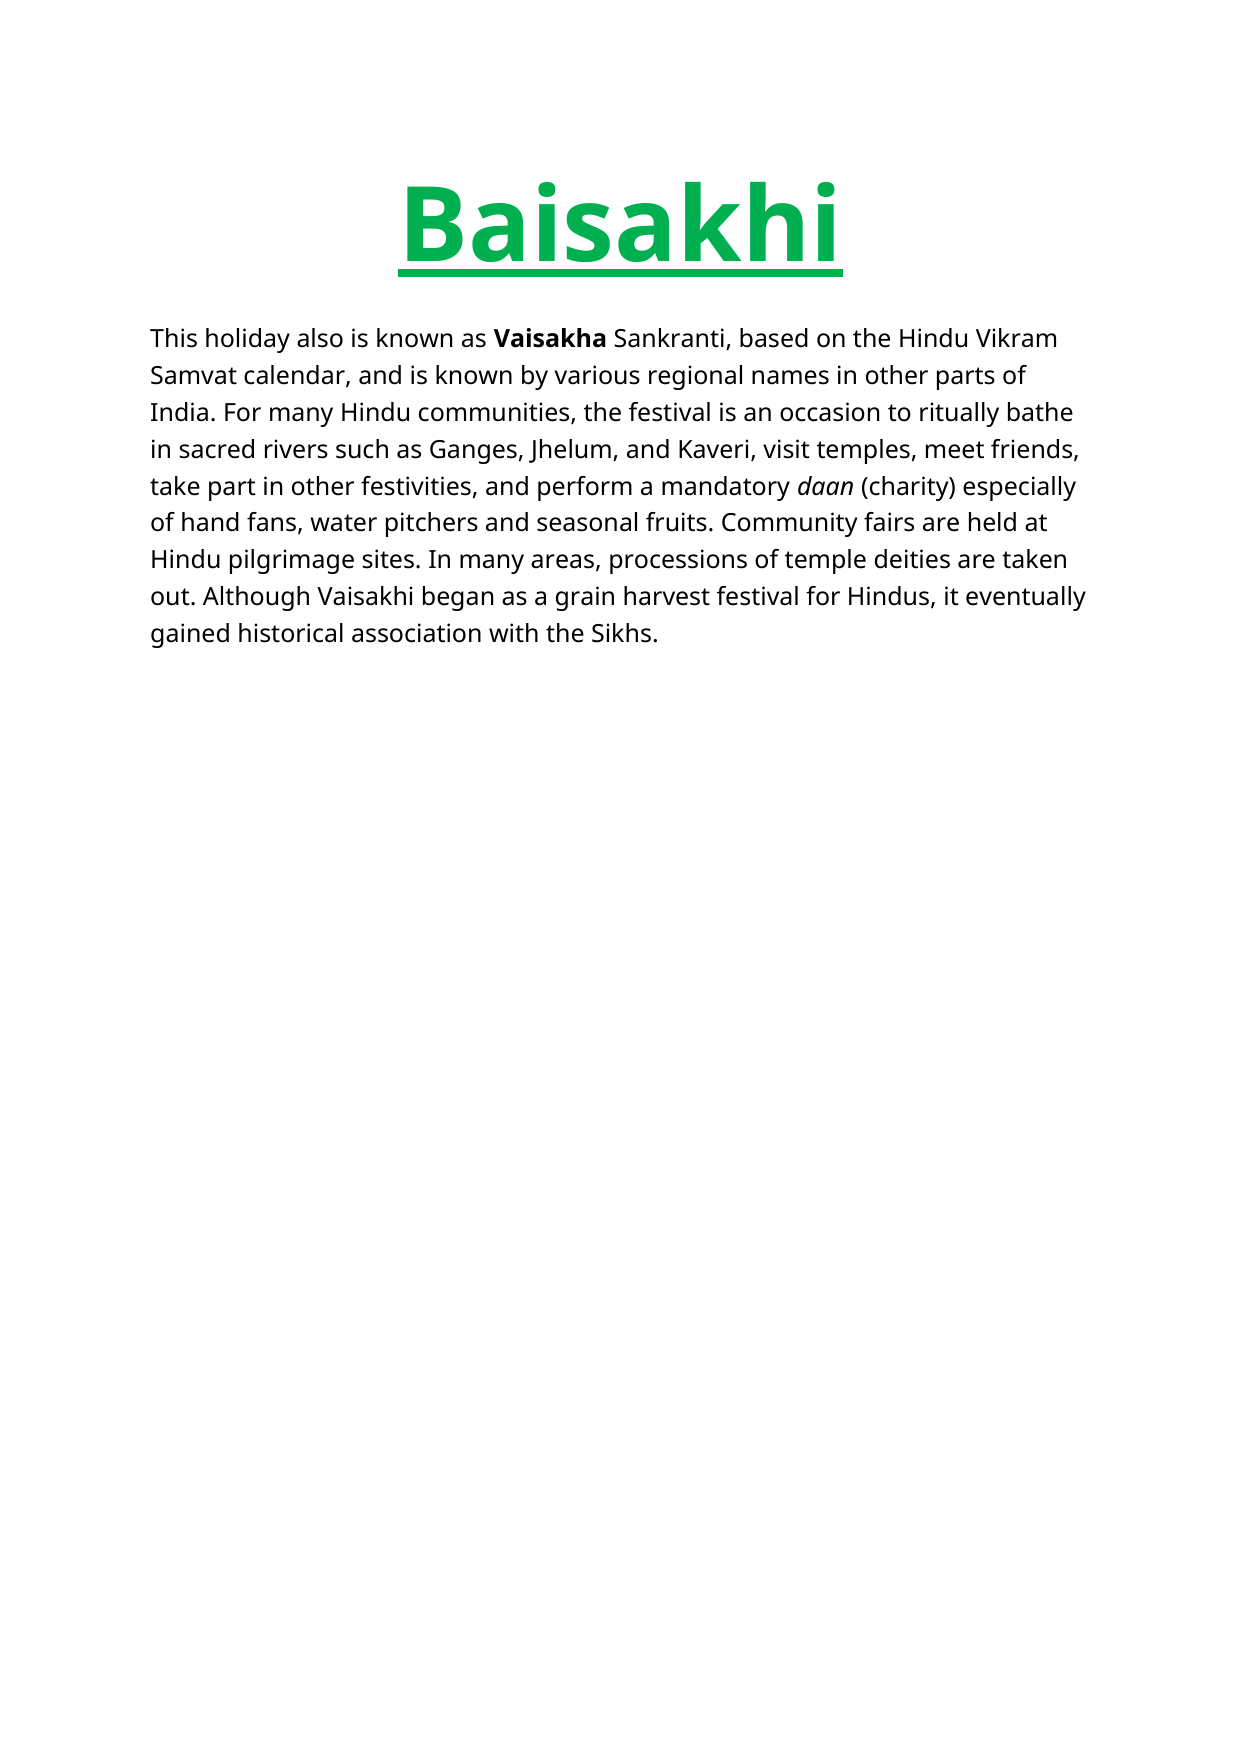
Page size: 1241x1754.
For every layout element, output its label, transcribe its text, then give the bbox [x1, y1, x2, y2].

text Baisakhi [150, 150, 1090, 292]
text This holiday also is known as Vaisakha Sankranti, based on the Hindu Vikram Samvat calendar, and is known by various regional names in other parts of India. For many Hindu communities, the festival is an occasion to ritually bathe in sacred rivers such as Ganges, Jhelum, and Kaveri, visit temples, meet friends, take part in other festivities, and perform a mandatory daan (charity) especially of hand fans, water pitchers and seasonal fruits. Community fairs are held at Hindu pilgrimage sites. In many areas, processions of temple deities are taken out. Although Vaisakhi began as a grain harvest festival for Hindus, it eventually gained historical association with the Sikhs. [150, 321, 1090, 649]
